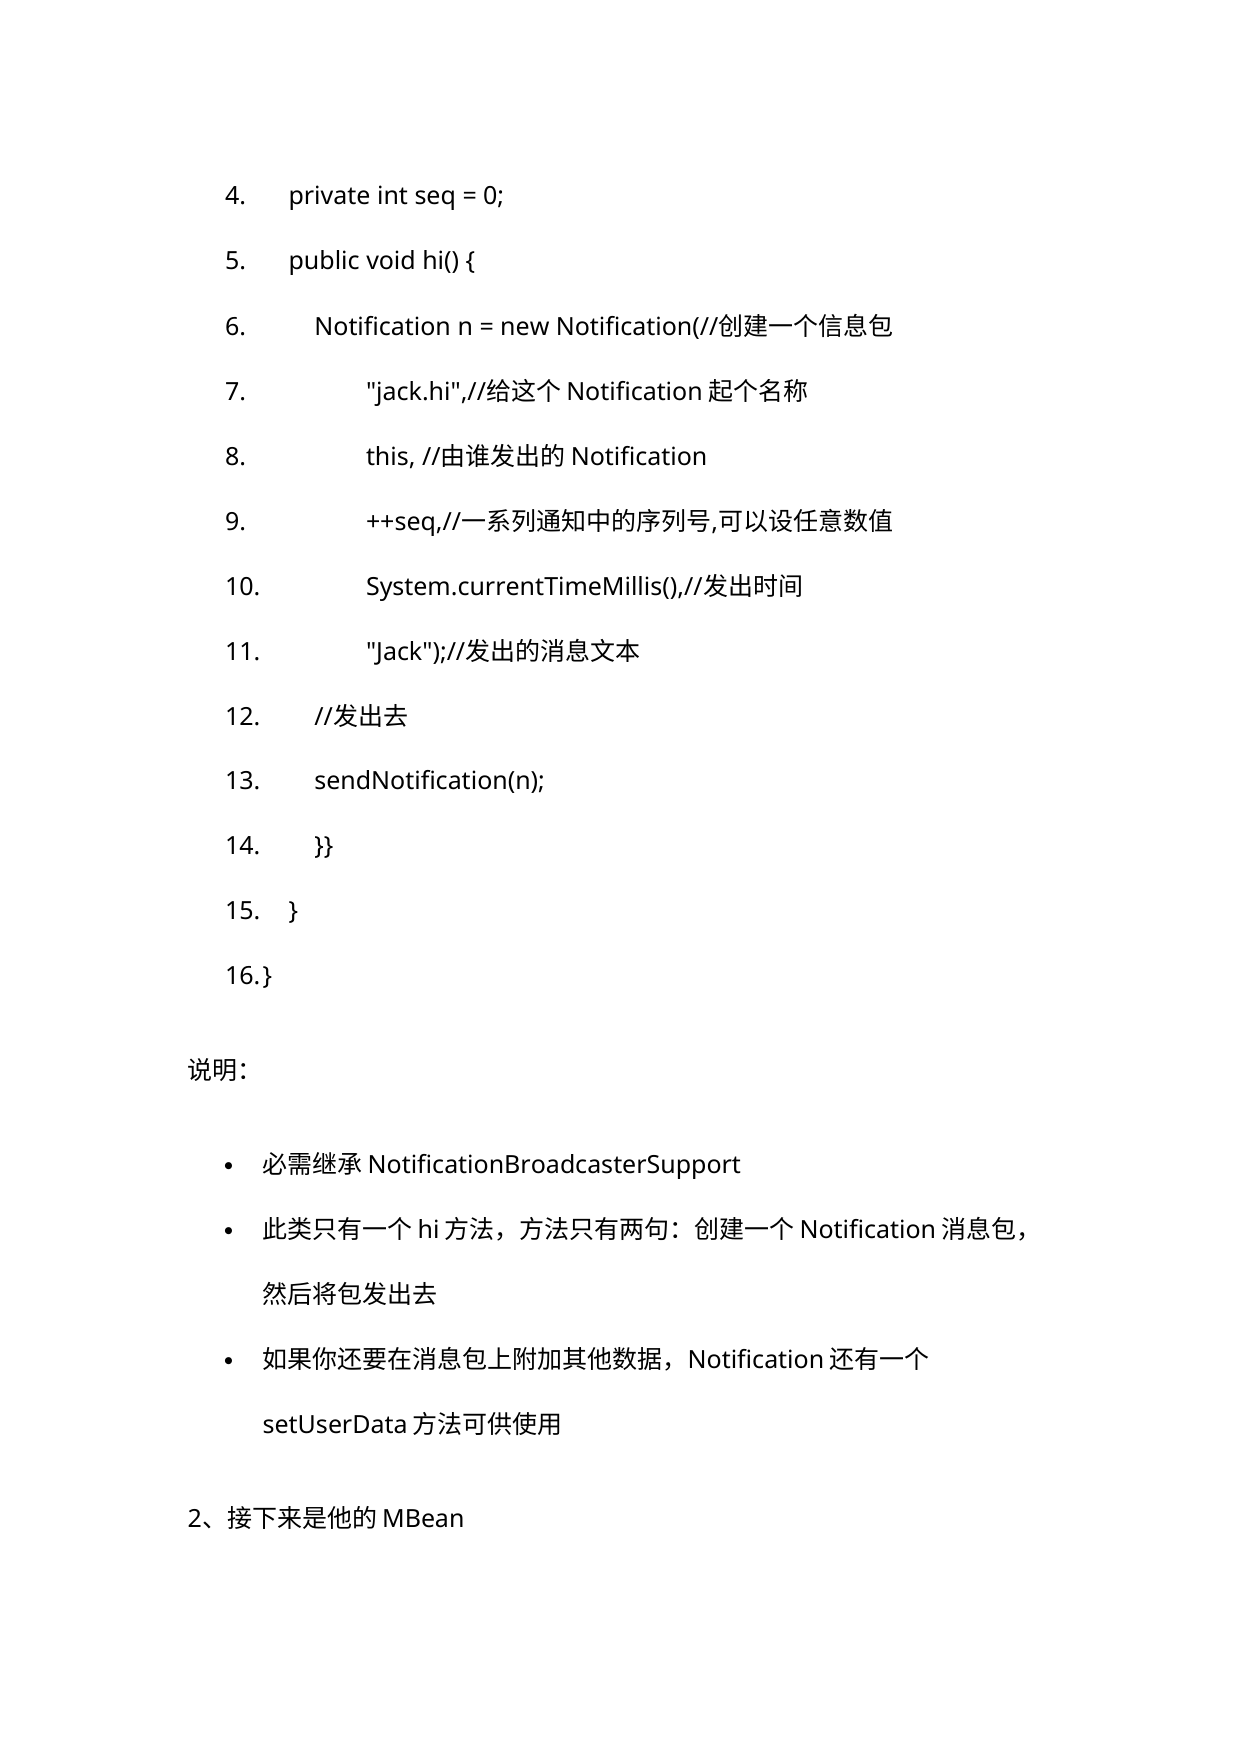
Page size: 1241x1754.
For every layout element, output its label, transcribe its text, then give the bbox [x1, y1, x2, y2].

list 如果你还要在消息包上附加其他数据，Notification还有一个setUserData方法可供使用 [225, 1325, 1053, 1455]
list //发出去 [225, 682, 1053, 747]
list this, //由谁发出的Notification [225, 422, 1053, 487]
list sendNotification(n); [225, 747, 1053, 812]
list private int seq = 0; [225, 162, 1053, 227]
list }} [225, 812, 1053, 877]
list System.currentTimeMillis(),//发出时间 [225, 552, 1053, 617]
list 必需继承NotificationBroadcasterSupport [225, 1130, 1053, 1195]
list ++seq,//一系列通知中的序列号,可以设任意数值 [225, 487, 1053, 552]
list } [225, 942, 1053, 1007]
list Notification n = new Notification(//创建一个信息包 [225, 292, 1053, 357]
list public void hi() { [225, 227, 1053, 292]
list "Jack");//发出的消息文本 [225, 617, 1053, 682]
list } [225, 877, 1053, 942]
list "jack.hi",//给这个Notification起个名称 [225, 357, 1053, 422]
text 2、接下来是他的MBean [187, 1484, 1053, 1549]
list 此类只有一个hi方法，方法只有两句：创建一个Notification消息包，然后将包发出去 [225, 1195, 1053, 1325]
text 说明： [187, 1036, 1053, 1101]
